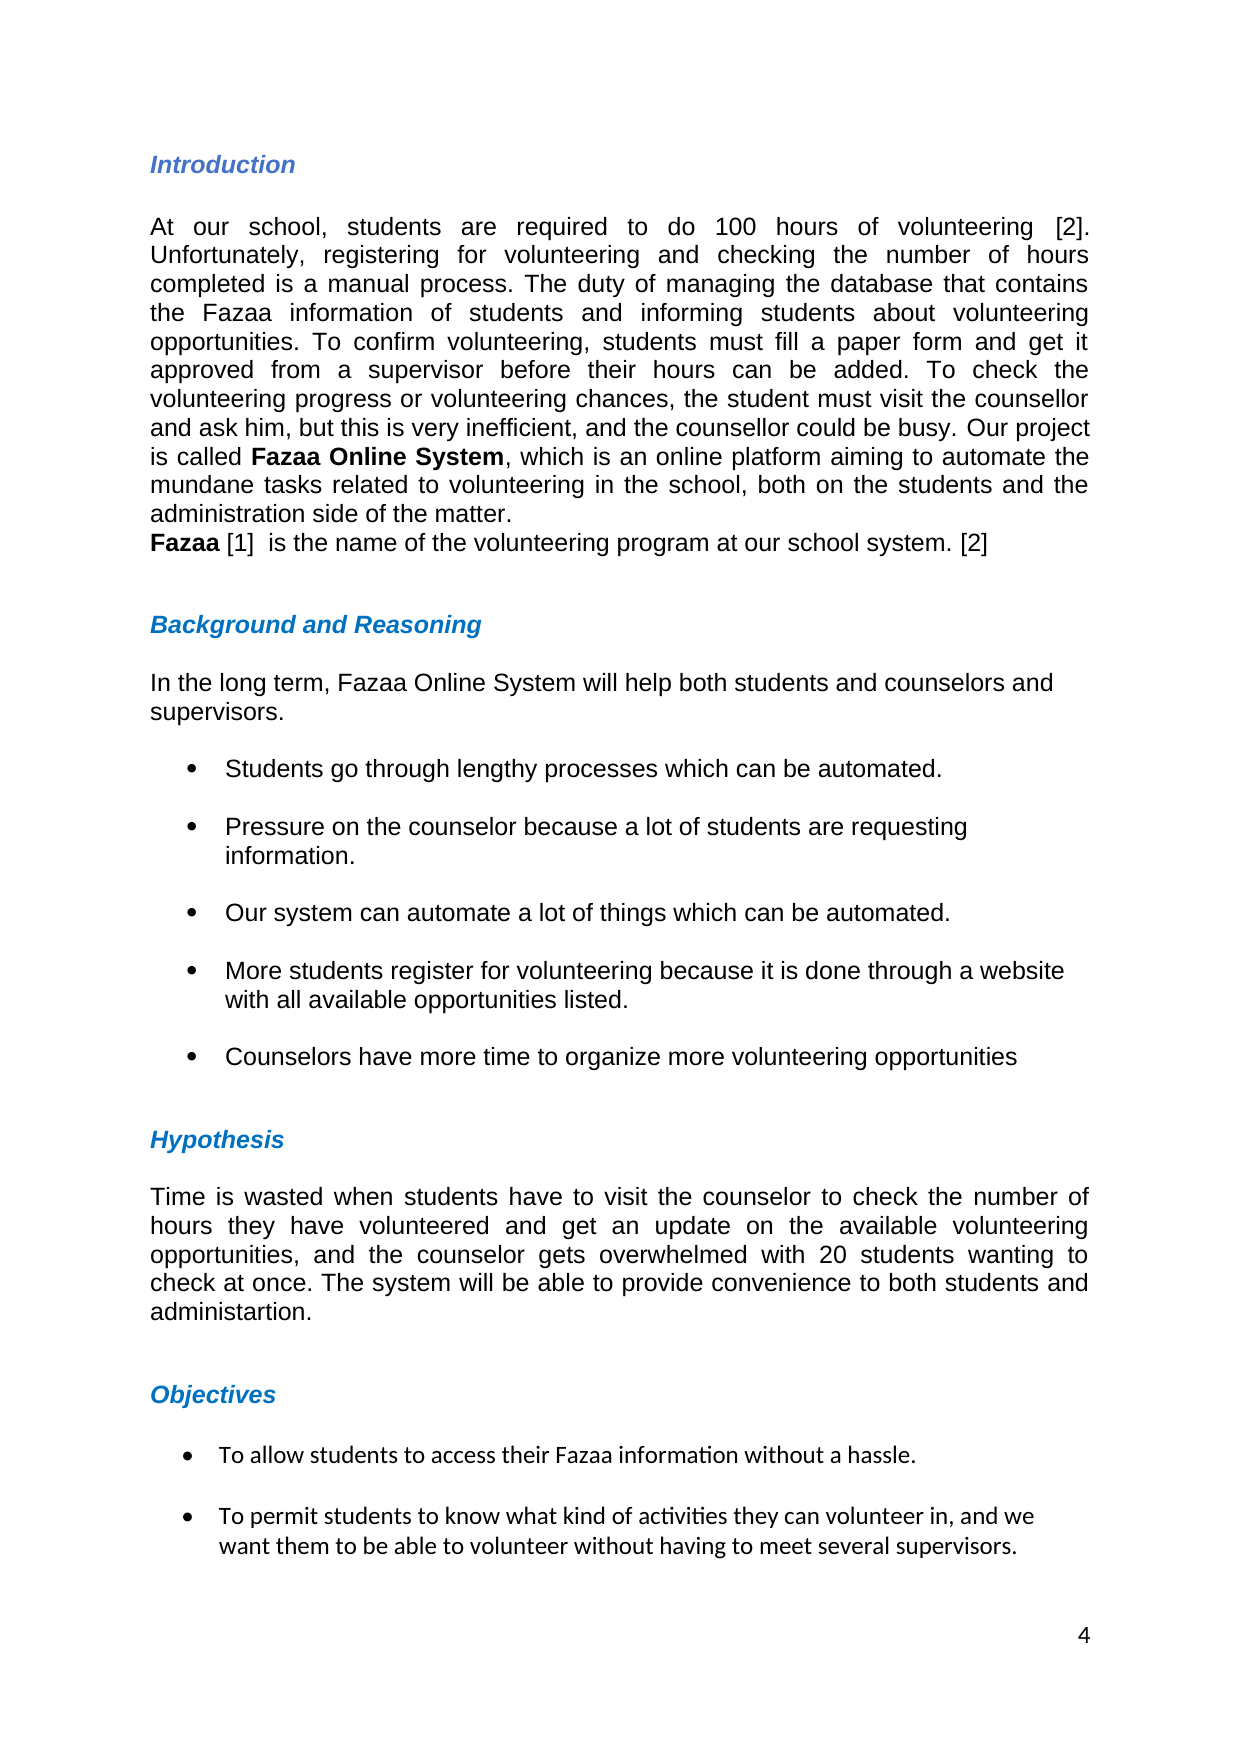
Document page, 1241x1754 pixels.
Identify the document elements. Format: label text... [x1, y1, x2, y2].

list Pressure on the counselor because a lot of students are requesting information. [187, 812, 1090, 869]
subtitle Objectives [150, 1380, 1090, 1408]
subtitle Hypothesis [150, 1125, 1090, 1153]
text In the long term, Fazaa Online System will help both students and counselors and supervisors. [150, 668, 1090, 725]
subtitle Background and Reasoning [150, 610, 1090, 639]
list More students register for volunteering because it is done through a website with all available opportunities listed. [187, 956, 1090, 1013]
subtitle Introduction [150, 150, 1090, 179]
list To permit students to know what kind of activities they can volunteer in, and we want them to be able to volunteer without having to meet several supervisors. [181, 1500, 1090, 1561]
list Students go through lengthy processes which can be automated. [187, 754, 1090, 783]
text Time is wasted when students have to visit the counselor to check the number of hours they have volunteered and get an update on the available volunteering opportunities, and the counselor gets overwhelmed with 20 students wanting to check at once. The system will be able to provide convenience to both students and administartion. [150, 1182, 1090, 1326]
list Our system can automate a lot of things which can be automated. [187, 898, 1090, 927]
text Fazaa is the name of the volunteering program at our school system. [150, 528, 1090, 557]
text At our school, students are required to do 100 hours of volunteering. Unfortunately, registering for volunteering and checking the number of hours completed is a manual process. The duty of managing the database that contains the Fazaa information of students and informing students about volunteering opportunities. To confirm volunteering, students must fill a paper form and get it approved from a supervisor before their hours can be added. To check the volunteering progress or volunteering chances, the student must visit the counsellor and ask him, but this is very inefficient, and the counsellor could be busy. Our project is called Fazaa Online System, which is an online platform aiming to automate the mundane tasks related to volunteering in the school, both on the students and the administration side of the matter. [150, 212, 1090, 528]
list To allow students to access their Fazaa information without a hassle. [181, 1439, 1090, 1469]
list Counselors have more time to organize more volunteering opportunities [187, 1042, 1090, 1071]
